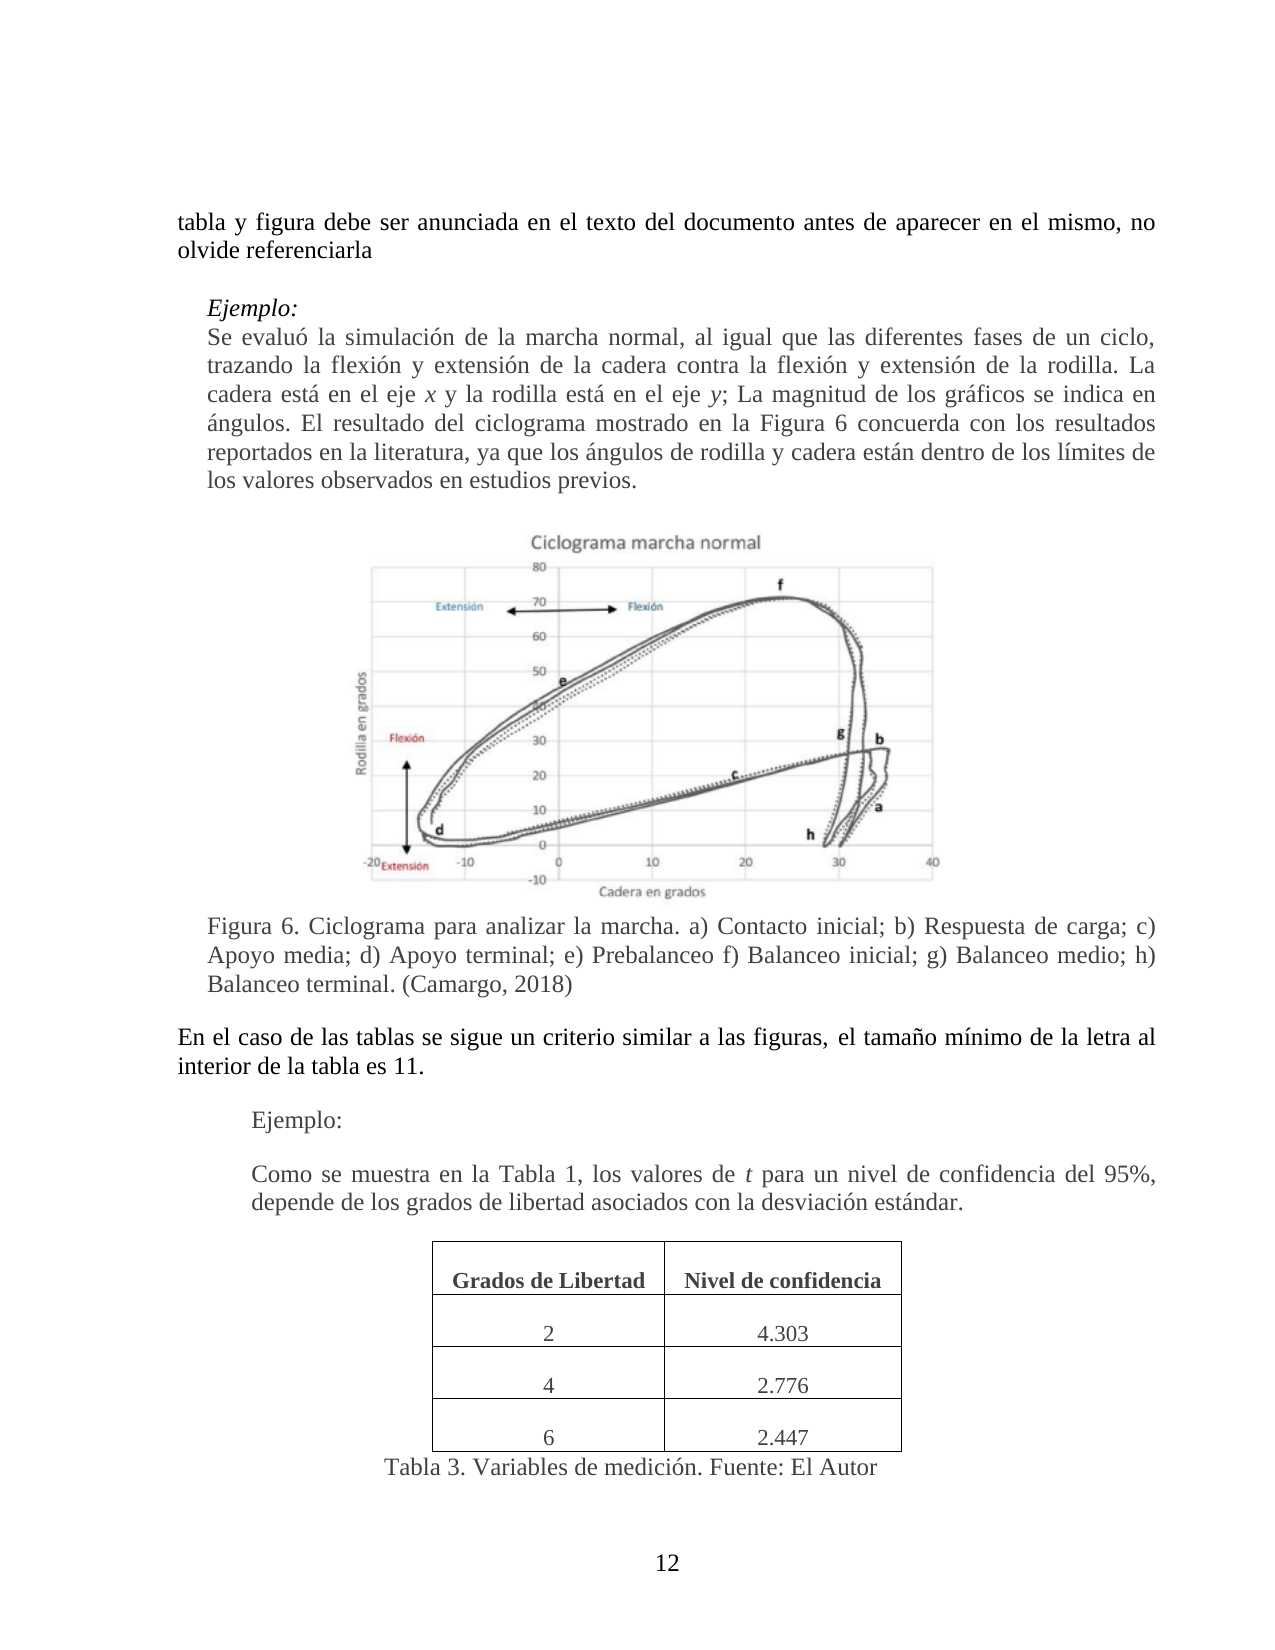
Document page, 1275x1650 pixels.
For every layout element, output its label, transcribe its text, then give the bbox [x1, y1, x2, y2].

table_header Grados de Libertad [433, 1242, 664, 1293]
table_cell 2.447 [665, 1399, 901, 1451]
table_cell 6 [433, 1399, 664, 1451]
table_header Nivel de confidencia [665, 1242, 901, 1293]
picture [317, 515, 1017, 912]
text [177, 207, 1157, 264]
text En el caso de las tablas se sigue un criterio similar a las figuras, el tamaño mínimo de la letra al interior de la tabla es 11. [177, 1022, 1157, 1080]
text Ejemplo: [251, 1105, 1157, 1134]
text Ejemplo: [207, 293, 1157, 322]
text Tabla 3. Variables de medición. Fuente: El Autor [325, 1452, 1157, 1481]
text Se evaluó la simulación de la marcha normal, al igual que las diferentes fases de un ciclo, trazando la flexión y extensión de la cadera contra la flexión y extensión de la rodilla. La cadera está en el eje x y la rodilla está en el eje y; La magnitud de los gráficos se indica en ángulos. El resultado del ciclograma mostrado en la Figura 6 concuerda con los resultados reportados en la literatura, ya que los ángulos de rodilla y cadera están dentro de los límites de los valores observados en estudios previos. [207, 322, 1157, 494]
text Como se muestra en la Tabla 1, los valores de t para un nivel de confidencia del 95%, depende de los grados de libertad asociados con la desviación estándar. [251, 1159, 1157, 1216]
text Figura 6. Ciclograma para analizar la marcha. a) Contacto inicial; b) Respuesta de carga; c) Apoyo media; d) Apoyo terminal; e) Prebalanceo f) Balanceo inicial; g) Balanceo medio; h) Balanceo terminal. (Camargo, 2018) [207, 911, 1157, 997]
table_cell 2.776 [665, 1347, 901, 1398]
table_cell 4.303 [665, 1295, 901, 1346]
table_cell 2 [433, 1295, 664, 1346]
table_cell 4 [433, 1347, 664, 1398]
